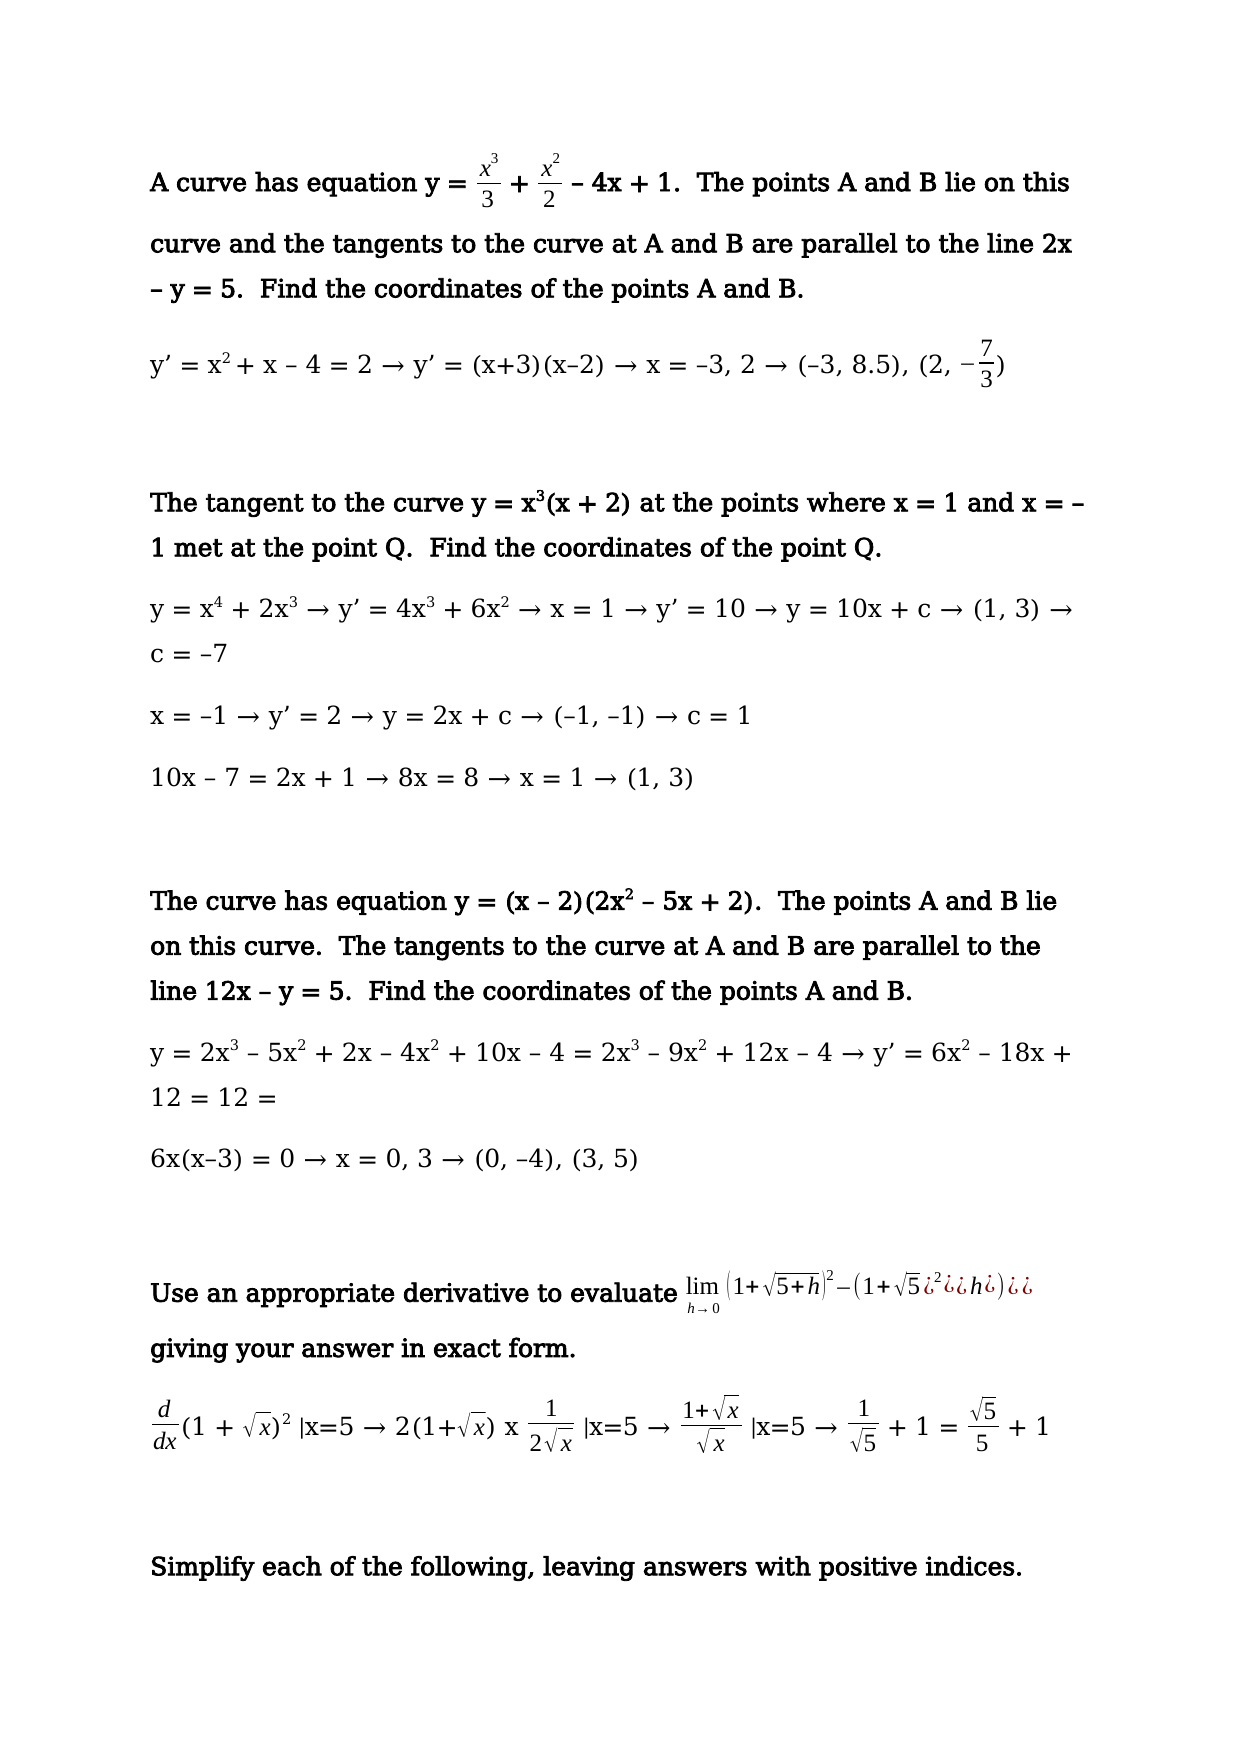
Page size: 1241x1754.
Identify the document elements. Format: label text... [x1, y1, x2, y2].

text x = –1 → y’ = 2 → y = 2x + c → (–1, –1) → c = 1 [150, 700, 1090, 730]
text The tangent to the curve y = x3(x + 2) at the points where x = 1 and x = –1 met at the point Q. Find the coordinates of the point Q. [150, 486, 1090, 561]
text 6x(x–3) = 0 → x = 0, 3 → (0, –4), (3, 5) [150, 1143, 1090, 1173]
text The curve has equation y = (x – 2)(2x2 – 5x + 2). The points A and B lie on this curve. The tangents to the curve at A and B are parallel to the line 12x – y = 5. Find the coordinates of the points A and B. [150, 885, 1090, 1005]
text y = 2x3 – 5x2 + 2x – 4x2 + 10x – 4 = 2x3 – 9x2 + 12x – 4 → y’ = 6x2 – 18x + 12 = 12 = [150, 1036, 1090, 1111]
text y’ = x2 + x – 4 = 2 → y’ = (x+3)(x–2) → x = –3, 2 → (–3, 8.5), (2, ) [150, 334, 1090, 393]
text y = x4 + 2x3 → y’ = 4x3 + 6x2 → x = 1 → y’ = 10 → y = 10x + c → (1, 3) → c = –7 [150, 593, 1090, 668]
text A curve has equation y = + – 4x + 1. The points A and B lie on this curve and the tangents to the curve at A and B are parallel to the line 2x – y = 5. Find the coordinates of the points A and B. [150, 150, 1090, 302]
text 10x – 7 = 2x + 1 → 8x = 8 → x = 1 → (1, 3) [150, 761, 1090, 791]
text (1 + )2 |x=5 → 2(1+) x |x=5 → |x=5 → + 1 = + 1 [150, 1394, 1090, 1457]
text Simplify each of the following, leaving answers with positive indices. [150, 1550, 1090, 1580]
text Use an appropriate derivative to evaluate giving your answer in exact form. [150, 1266, 1090, 1362]
